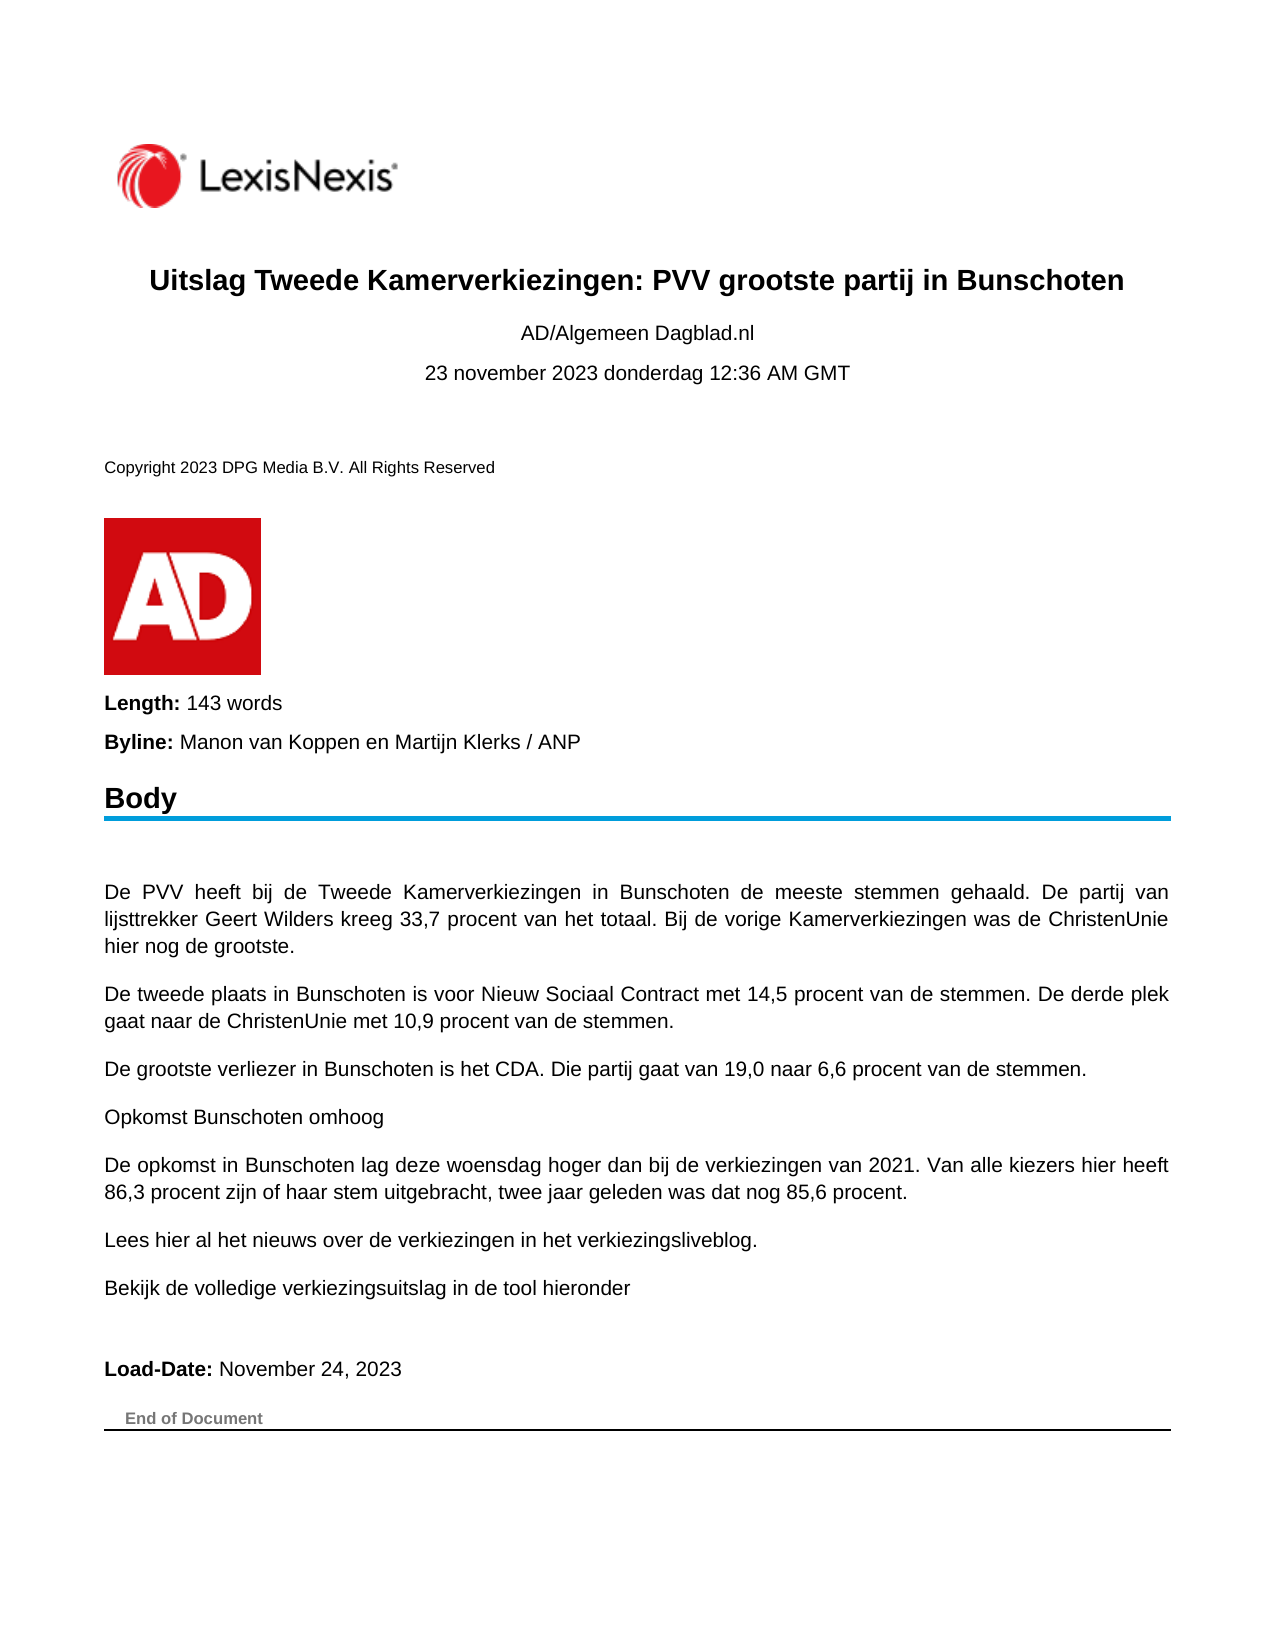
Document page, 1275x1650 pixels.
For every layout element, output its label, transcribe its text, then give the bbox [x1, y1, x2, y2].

text De opkomst in Bunschoten lag deze woensdag hoger dan bij de verkiezingen van 2021. Van alle kiezers hier heeft 86,3 procent zijn of haar stem uitgebracht, twee jaar geleden was dat nog 85,6 procent. [104, 1149, 1171, 1204]
text De grootste verliezer in Bunschoten is het CDA. Die partij gaat van 19,0 naar 6,6 procent van de stemmen. [104, 1054, 1171, 1081]
text Byline: Manon van Koppen en Martijn Klerks / ANP [104, 727, 1171, 754]
text End of Document [125, 1409, 1171, 1428]
text De tweede plaats in Bunschoten is voor Nieuw Sociaal Contract met 14,5 procent van de stemmen. De derde plek gaat naar de ChristenUnie met 10,9 procent van de stemmen. [104, 979, 1171, 1033]
subtitle Uitslag Tweede Kamerverkiezingen: PVV grootste partij in Bunschoten [104, 261, 1171, 297]
text Lees hier al het nieuws over de verkiezingen in het verkiezingsliveblog. [104, 1224, 1171, 1252]
text Opkomst Bunschoten omhoog [104, 1102, 1171, 1129]
text Bekijk de volledige verkiezingsuitslag in de tool hieronder [104, 1272, 1171, 1299]
text Body [104, 779, 1171, 814]
picture [104, 144, 412, 208]
text Load-Date: November 24, 2023 [104, 1324, 1171, 1380]
text 23 november 2023 donderdag 12:36 AM GMT [104, 357, 1171, 384]
text De PVV heeft bij de Tweede Kamerverkiezingen in Bunschoten de meeste stemmen gehaald. De partij van lijsttrekker Geert Wilders kreeg 33,7 procent van het totaal. Bij de vorige Kamerverkiezingen was de ChristenUnie hier nog de grootste. [104, 877, 1171, 958]
picture [104, 518, 261, 675]
text AD/Algemeen Dagblad.nl [104, 318, 1171, 345]
text Copyright 2023 DPG Media B.V. All Rights Reserved [104, 426, 1171, 477]
text Length: 143 words [104, 687, 1171, 714]
